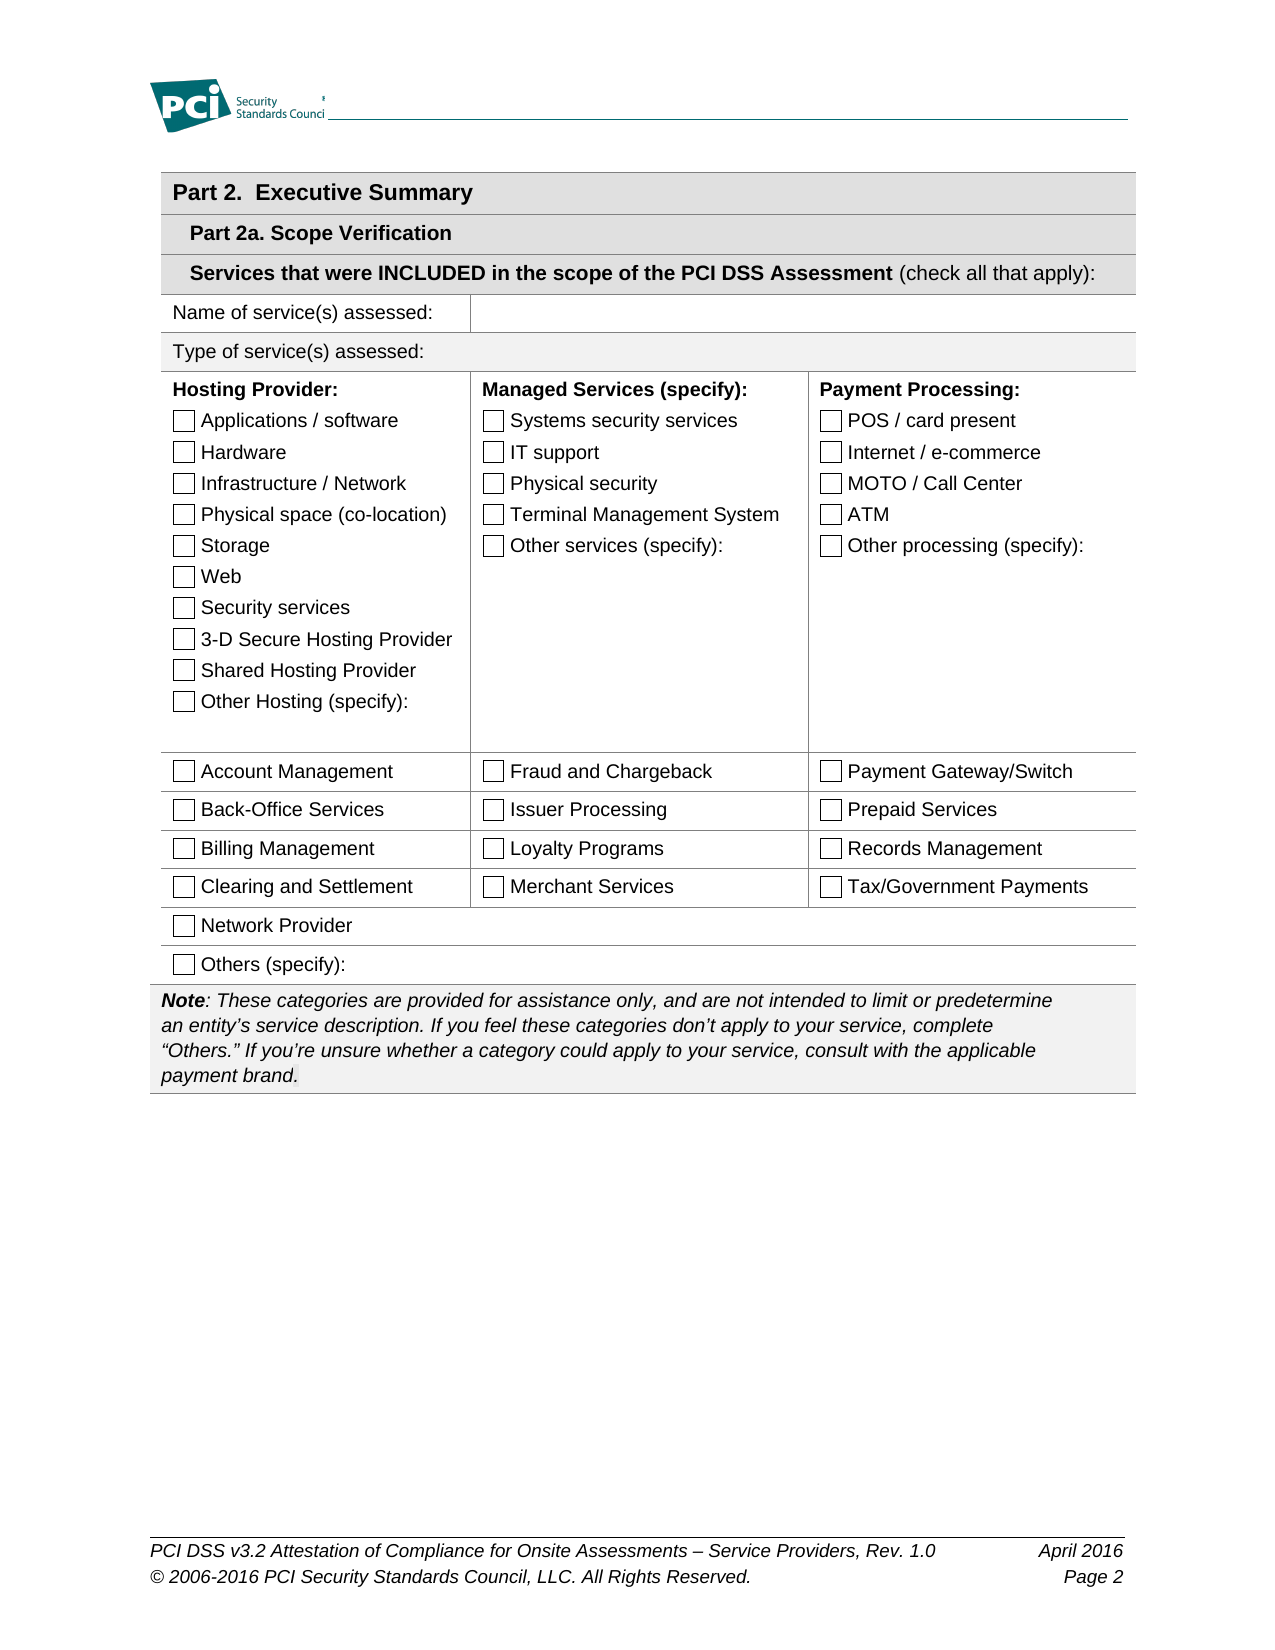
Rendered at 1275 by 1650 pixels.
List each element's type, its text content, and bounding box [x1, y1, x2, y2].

table_cell Loyalty Programs [471, 831, 808, 868]
table_cell Payment Processing: POS / card present Internet / e-commerce MOTO / Call Center ATM Other processing (specify): [809, 372, 1136, 752]
table_cell Network Provider [161, 908, 1136, 945]
table_cell Records Management [809, 831, 1136, 868]
table_cell Merchant Services [471, 869, 808, 907]
picture [150, 79, 325, 133]
table_cell Note: These categories are provided for assistance only, and are not intended to limit or predetermine an entity’s service description. If you feel these categories don’t apply to your service, complete “Others.” If you’re unsure whether a category could apply to your service, consult with the applicable payment brand. [150, 985, 1136, 1093]
table_cell Back-Office Services [161, 792, 470, 829]
table_cell Fraud and Chargeback [471, 753, 808, 791]
table_cell Name of service(s) assessed: [161, 295, 470, 332]
table_cell Tax/Government Payments [809, 869, 1136, 907]
table_cell Type of service(s) assessed: [161, 333, 1136, 371]
table_cell Hosting Provider: Applications / software Hardware Infrastructure / Network Physical space (co-location) Storage Web Security services 3-D Secure Hosting Provider Shared Hosting Provider Other Hosting (specify): [161, 372, 470, 752]
table_cell Services that were INCLUDED in the scope of the PCI DSS Assessment (check all that apply): [161, 255, 1136, 294]
table_cell Account Management [161, 753, 470, 791]
table_cell Payment Gateway/Switch [809, 753, 1136, 791]
table_cell Managed Services (specify): Systems security services IT support Physical security Terminal Management System Other services (specify): [471, 372, 808, 752]
table_cell Part 2a. Scope Verification [161, 215, 1136, 254]
table_cell Issuer Processing [471, 792, 808, 829]
table_cell [471, 295, 1136, 332]
table_cell Billing Management [161, 831, 470, 868]
table_header Part 2. Executive Summary [161, 173, 1136, 214]
table_cell Prepaid Services [809, 792, 1136, 829]
table_cell Clearing and Settlement [161, 869, 470, 907]
table_cell Others (specify): [161, 946, 1136, 984]
